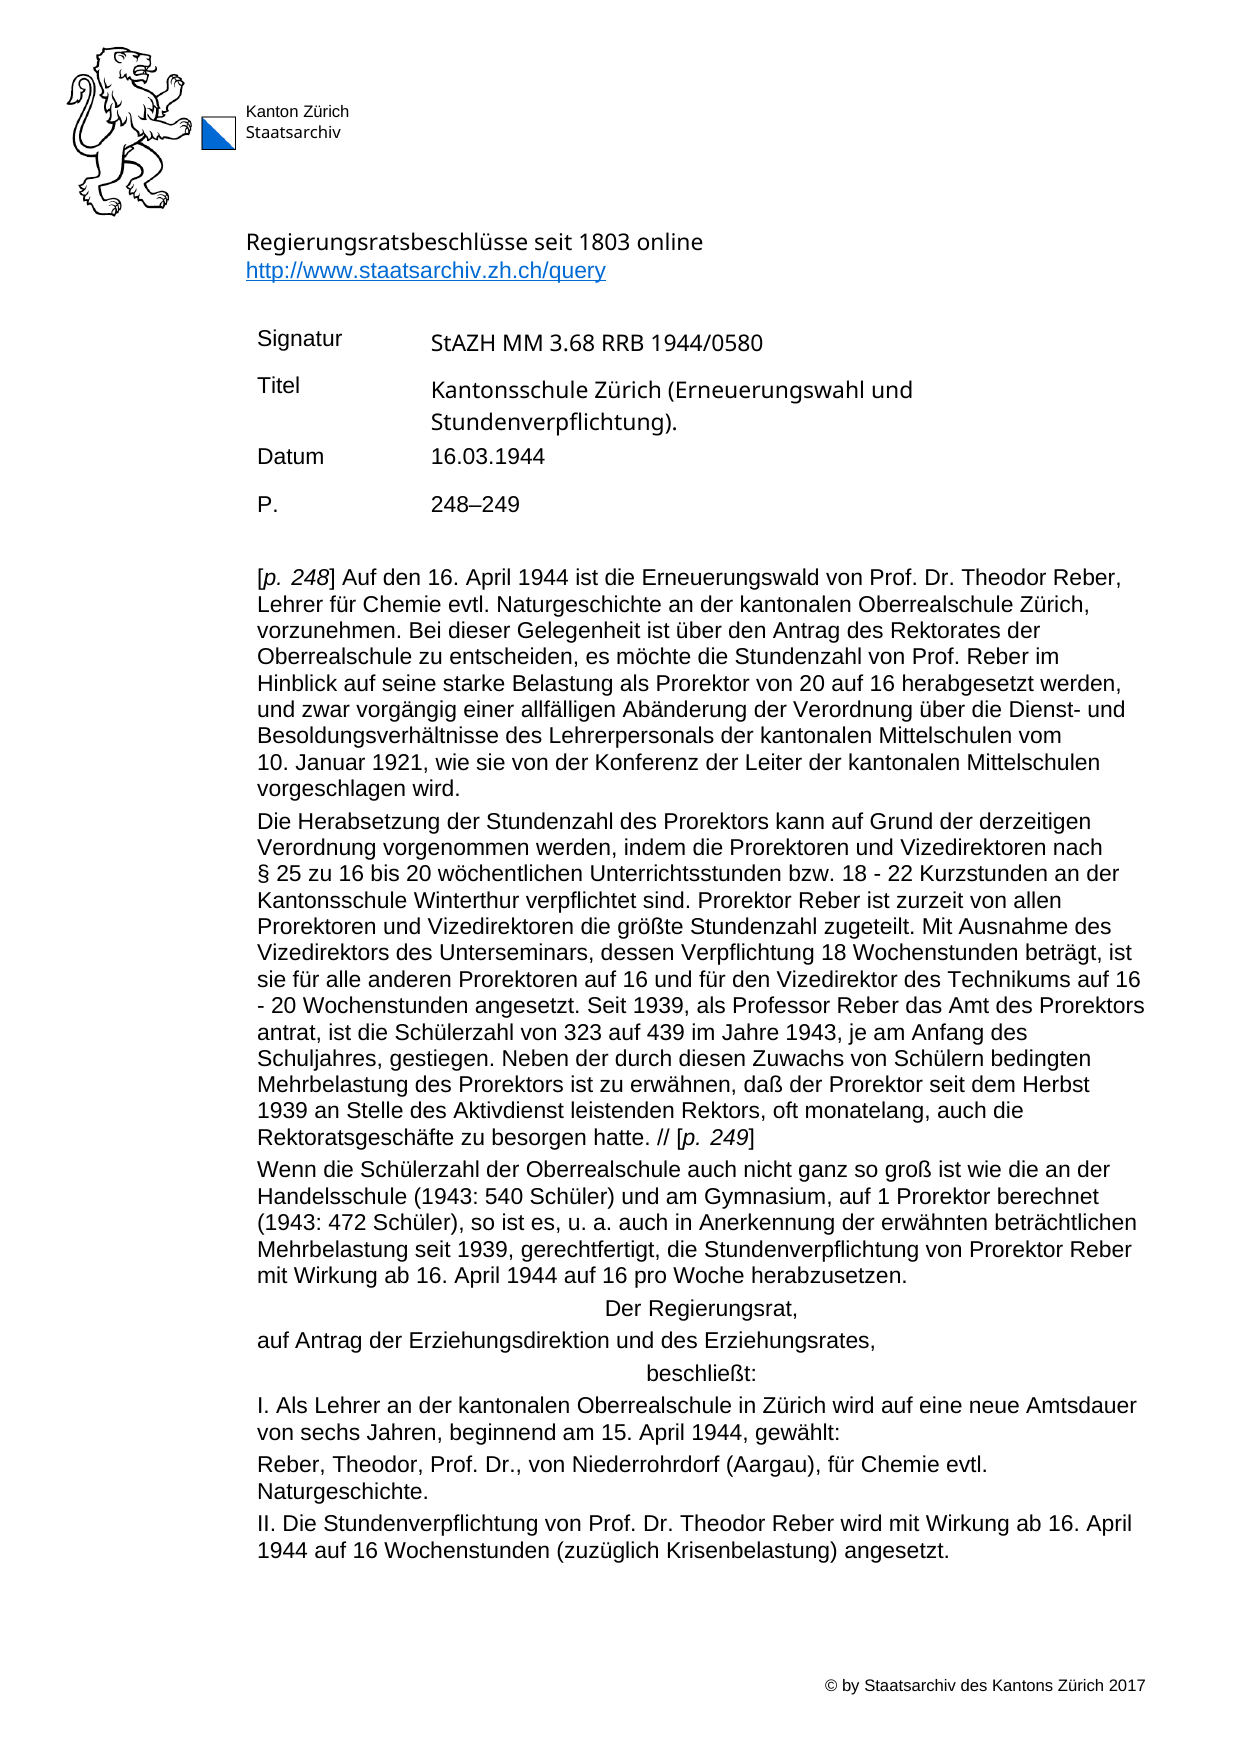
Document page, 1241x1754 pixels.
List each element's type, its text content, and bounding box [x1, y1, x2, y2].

table_header StAZH MM 3.68 RRB 1944/0580 [419, 319, 1119, 366]
table_cell Kantonsschule Zürich (Erneuerungswahl und Stundenverpflichtung). [419, 366, 1119, 437]
text Reber, Theodor, Prof. Dr., von Niederrohrdorf (Aargau), für Chemie evtl. Naturgeschichte. [257, 1451, 1146, 1504]
text [p. 248] Auf den 16. April 1944 ist die Erneuerungswald von Prof. Dr. Theodor Reber, Lehrer für Chemie evtl. Naturgeschichte an der kantonalen Oberrealschule Zürich, vorzunehmen. Bei dieser Gelegenheit ist über den Antrag des Rektorates der Oberrealschule zu entscheiden, es möchte die Stundenzahl von Prof. Reber im Hinblick auf seine starke Belastung als Prorektor von 20 auf 16 herabgesetzt werden, und zwar vorgängig einer allfälligen Abänderung der Verordnung über die Dienst- und Besoldungsverhältnisse des Lehrerpersonals der kantonalen Mittelschulen vom 10. Januar 1921, wie sie von der Konferenz der Leiter der kantonalen Mittelschulen vorgeschlagen wird. [257, 564, 1146, 801]
text I. Als Lehrer an der kantonalen Oberrealschule in Zürich wird auf eine neue Amtsdauer von sechs Jahren, beginnend am 15. April 1944, gewählt: [257, 1392, 1146, 1445]
text Der Regierungsrat, [257, 1294, 1146, 1321]
table_cell Titel [246, 366, 419, 437]
text Die Herabsetzung der Stundenzahl des Prorektors kann auf Grund der derzeitigen Verordnung vorgenommen werden, indem die Prorektoren und Vizedirektoren nach § 25 zu 16 bis 20 wöchentlichen Unterrichtsstunden bzw. 18 - 22 Kurzstunden an der Kantonsschule Winterthur verpflichtet sind. Prorektor Reber ist zurzeit von allen Prorektoren und Vizedirektoren die größte Stundenzahl zugeteilt. Mit Ausnahme des Vizedirektors des Unterseminars, dessen Verpflichtung 18 Wochenstunden beträgt, ist sie für alle anderen Prorektoren auf 16 und für den Vizedirektor des Technikums auf 16 - 20 Wochenstunden angesetzt. Seit 1939, als Professor Reber das Amt des Prorektors antrat, ist die Schülerzahl von 323 auf 439 im Jahre 1943, je am Anfang des Schuljahres, gestiegen. Neben der durch diesen Zuwachs von Schülern bedingten Mehrbelastung des Prorektors ist zu erwähnen, daß der Prorektor seit dem Herbst 1939 an Stelle des Aktivdienst leistenden Rektors, oft monatelang, auch die Rektoratsgeschäfte zu besorgen hatte. // [p. 249] [257, 808, 1146, 1150]
text Wenn die Schülerzahl der Oberrealschule auch nicht ganz so groß ist wie die an der Handelsschule (1943: 540 Schüler) und am Gymnasium, auf 1 Prorektor berechnet (1943: 472 Schüler), so ist es, u. a. auch in Anerkennung der erwähnten beträchtlichen Mehrbelastung seit 1939, gerechtfertigt, die Stundenverpflichtung von Prorektor Reber mit Wirkung ab 16. April 1944 auf 16 pro Woche herabzusetzen. [257, 1156, 1146, 1288]
table_cell 16.03.1944 [419, 437, 1119, 484]
picture [200, 115, 237, 151]
text beschließt: [257, 1360, 1146, 1386]
table_cell 248–249 [419, 484, 1119, 532]
table_header Signatur [246, 319, 419, 366]
text II. Die Stundenverpflichtung von Prof. Dr. Theodor Reber wird mit Wirkung ab 16. April 1944 auf 16 Wochenstunden (zuzüglich Krisenbelastung) angesetzt. [257, 1510, 1146, 1563]
picture [59, 44, 196, 222]
table_cell P. [246, 484, 419, 532]
table_cell Datum [246, 437, 419, 484]
text auf Antrag der Erziehungsdirektion und des Erziehungsrates, [257, 1327, 1146, 1353]
